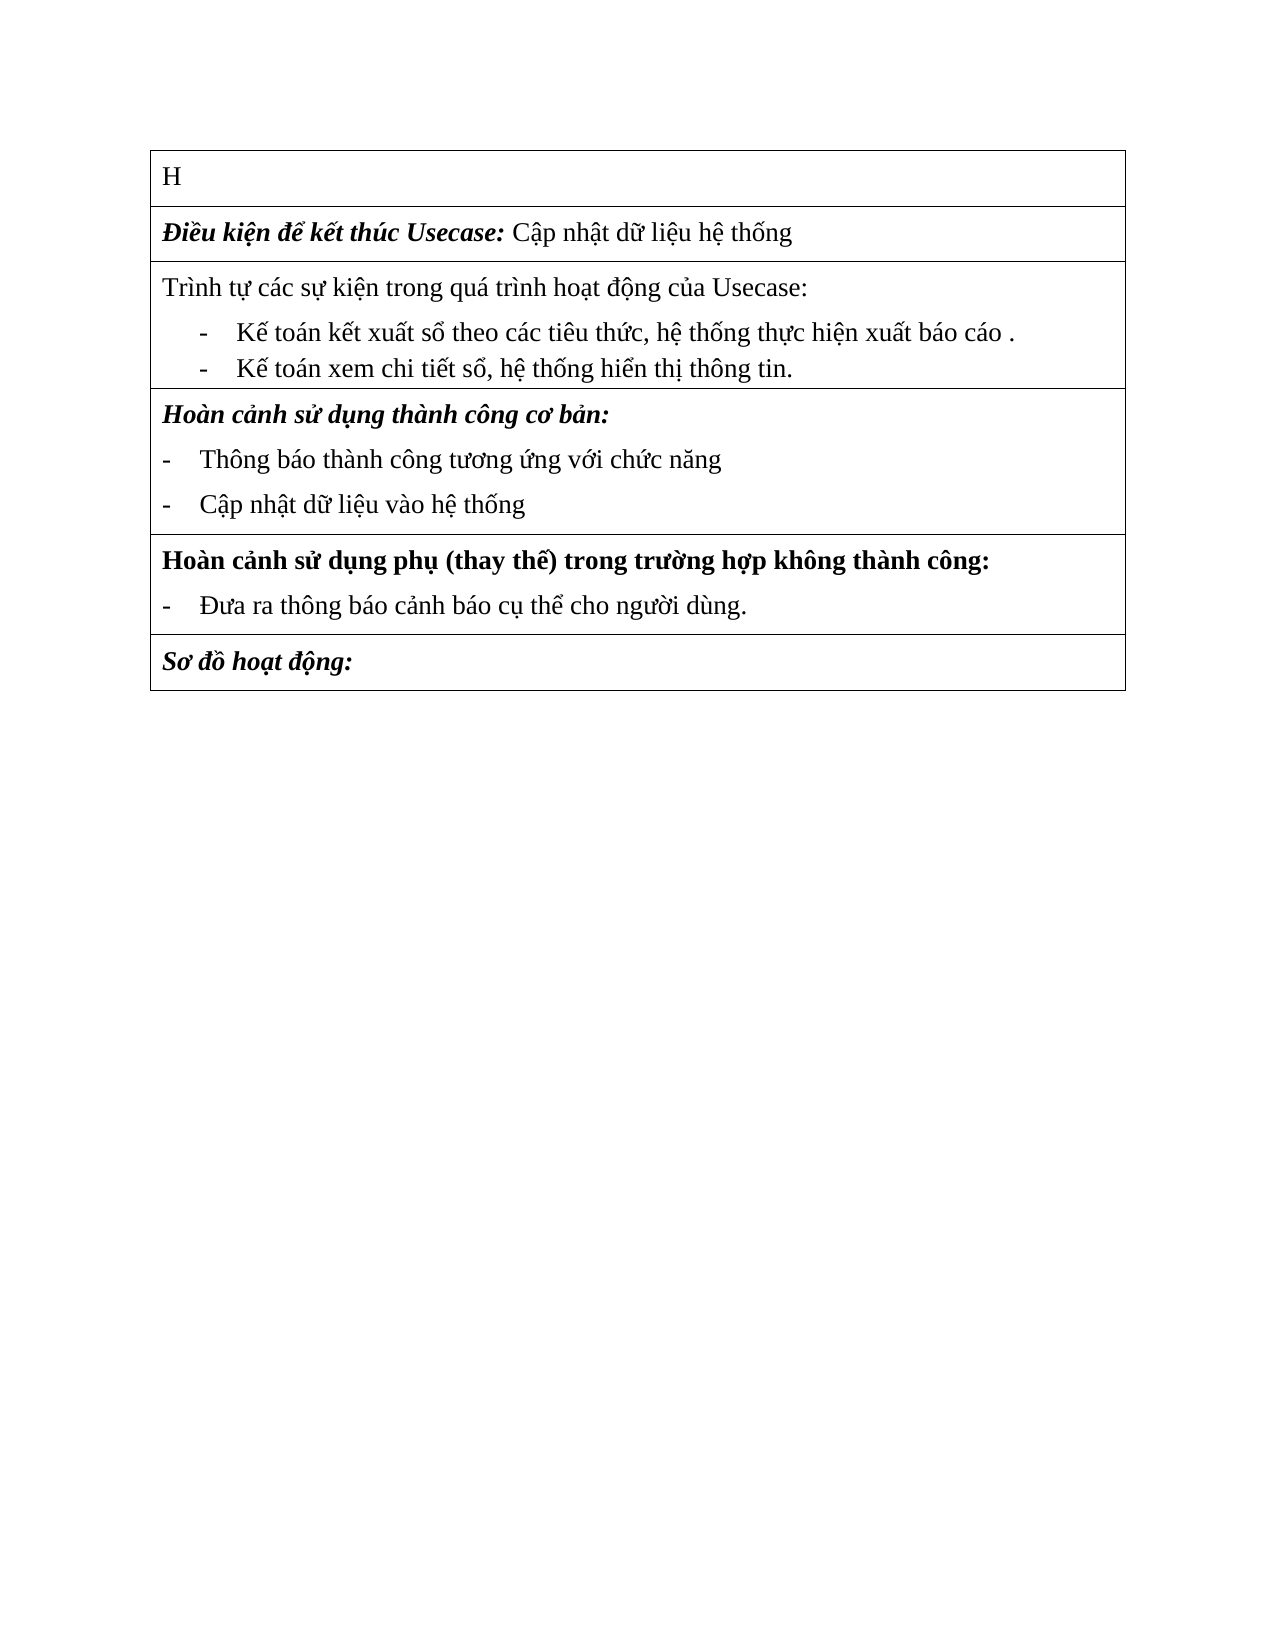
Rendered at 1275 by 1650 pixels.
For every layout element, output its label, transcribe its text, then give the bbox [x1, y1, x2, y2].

table_cell Sơ đồ hoạt động: [151, 635, 1125, 690]
table_cell Điều kiện để kết thúc Usecase: Cập nhật dữ liệu hệ thống [151, 207, 1125, 261]
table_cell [151, 151, 1125, 206]
table_cell Hoàn cảnh sử dụng phụ (thay thế) trong trường hợp không thành công: Đưa ra thông báo cảnh báo cụ thể cho người dùng. [151, 535, 1125, 634]
table_cell Trình tự các sự kiện trong quá trình hoạt động của Usecase: Kế toán kết xuất sổ theo các tiêu thức, hệ thống thực hiện xuất báo cáo . Kế toán xem chi tiết sổ, hệ thống hiển thị thông tin. [151, 262, 1125, 388]
table_cell Hoàn cảnh sử dụng thành công cơ bản: Thông báo thành công tương ứng với chức năng Cập nhật dữ liệu vào hệ thống [151, 389, 1125, 534]
